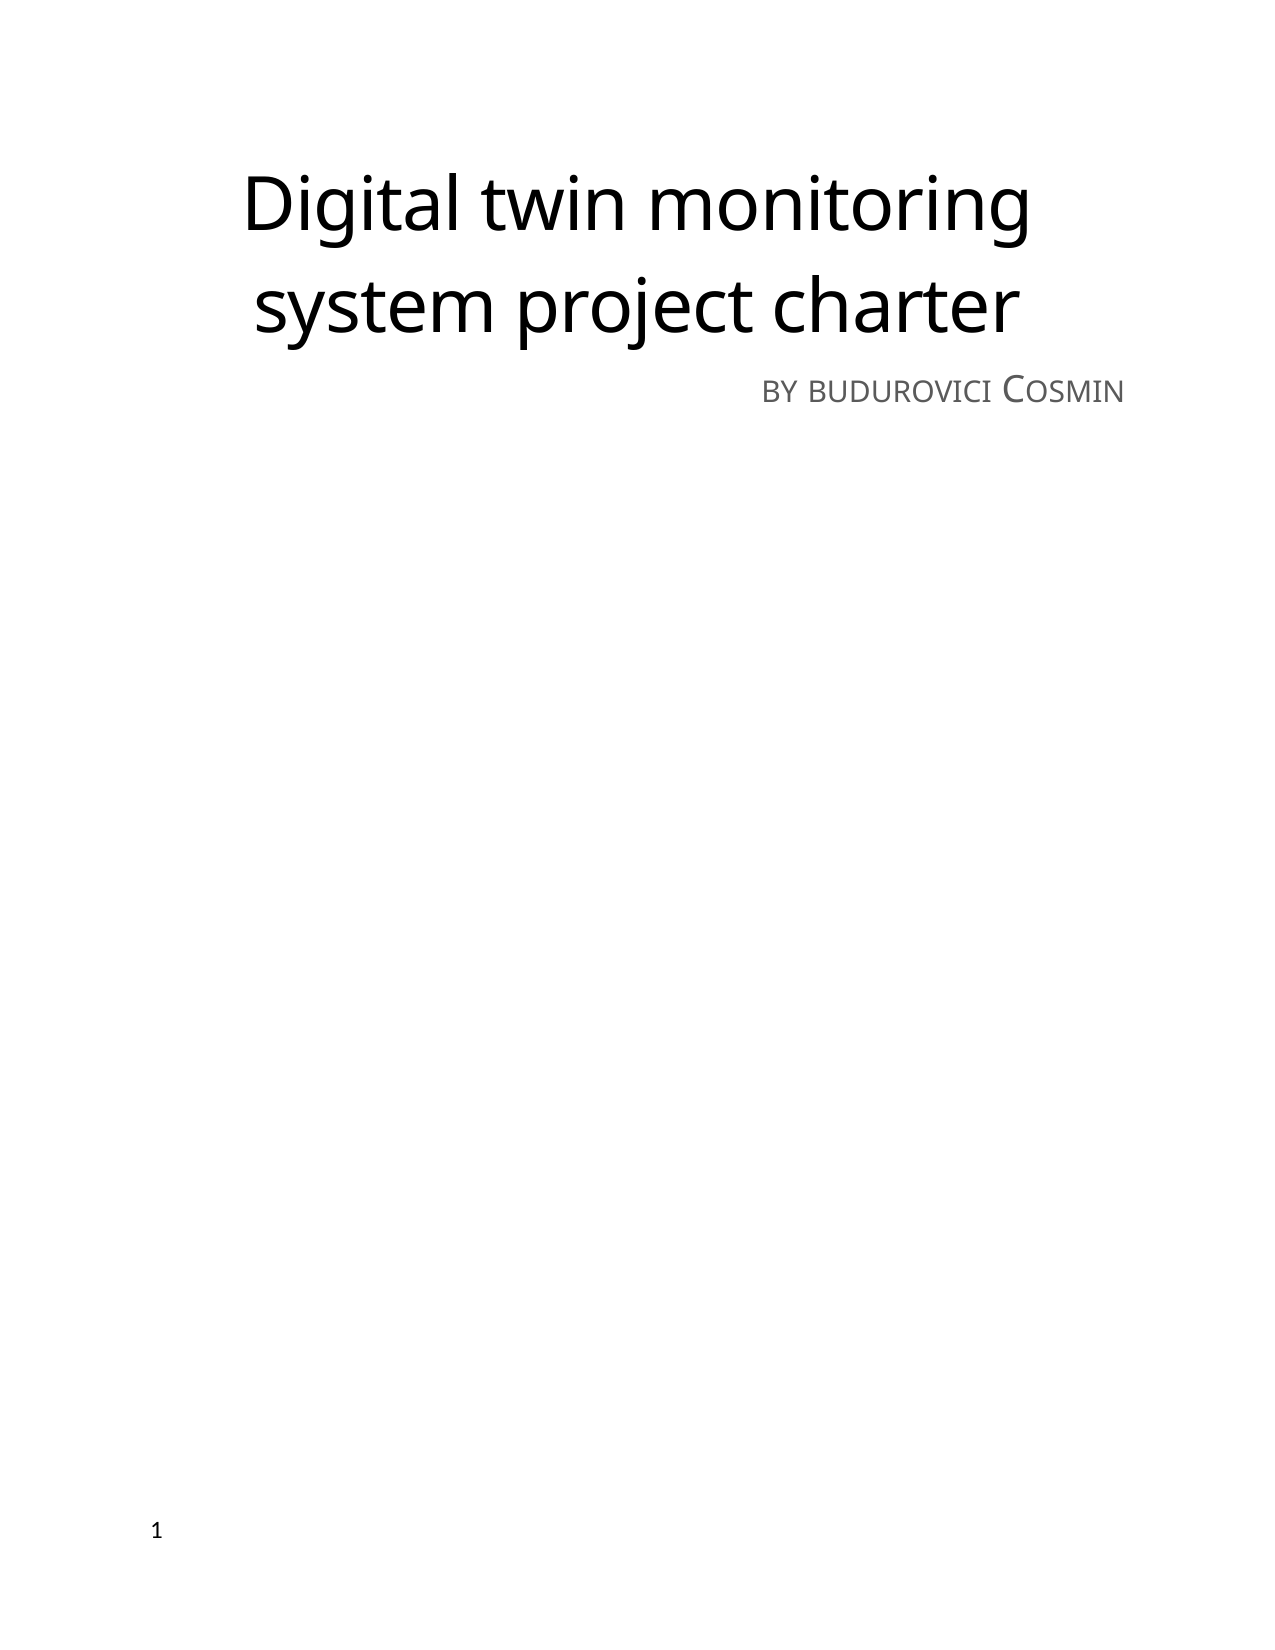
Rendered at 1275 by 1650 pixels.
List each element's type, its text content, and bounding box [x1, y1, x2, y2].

title Digital twin monitoring system project charter [150, 150, 1125, 354]
text by budurovici Cosmin [150, 363, 1125, 414]
